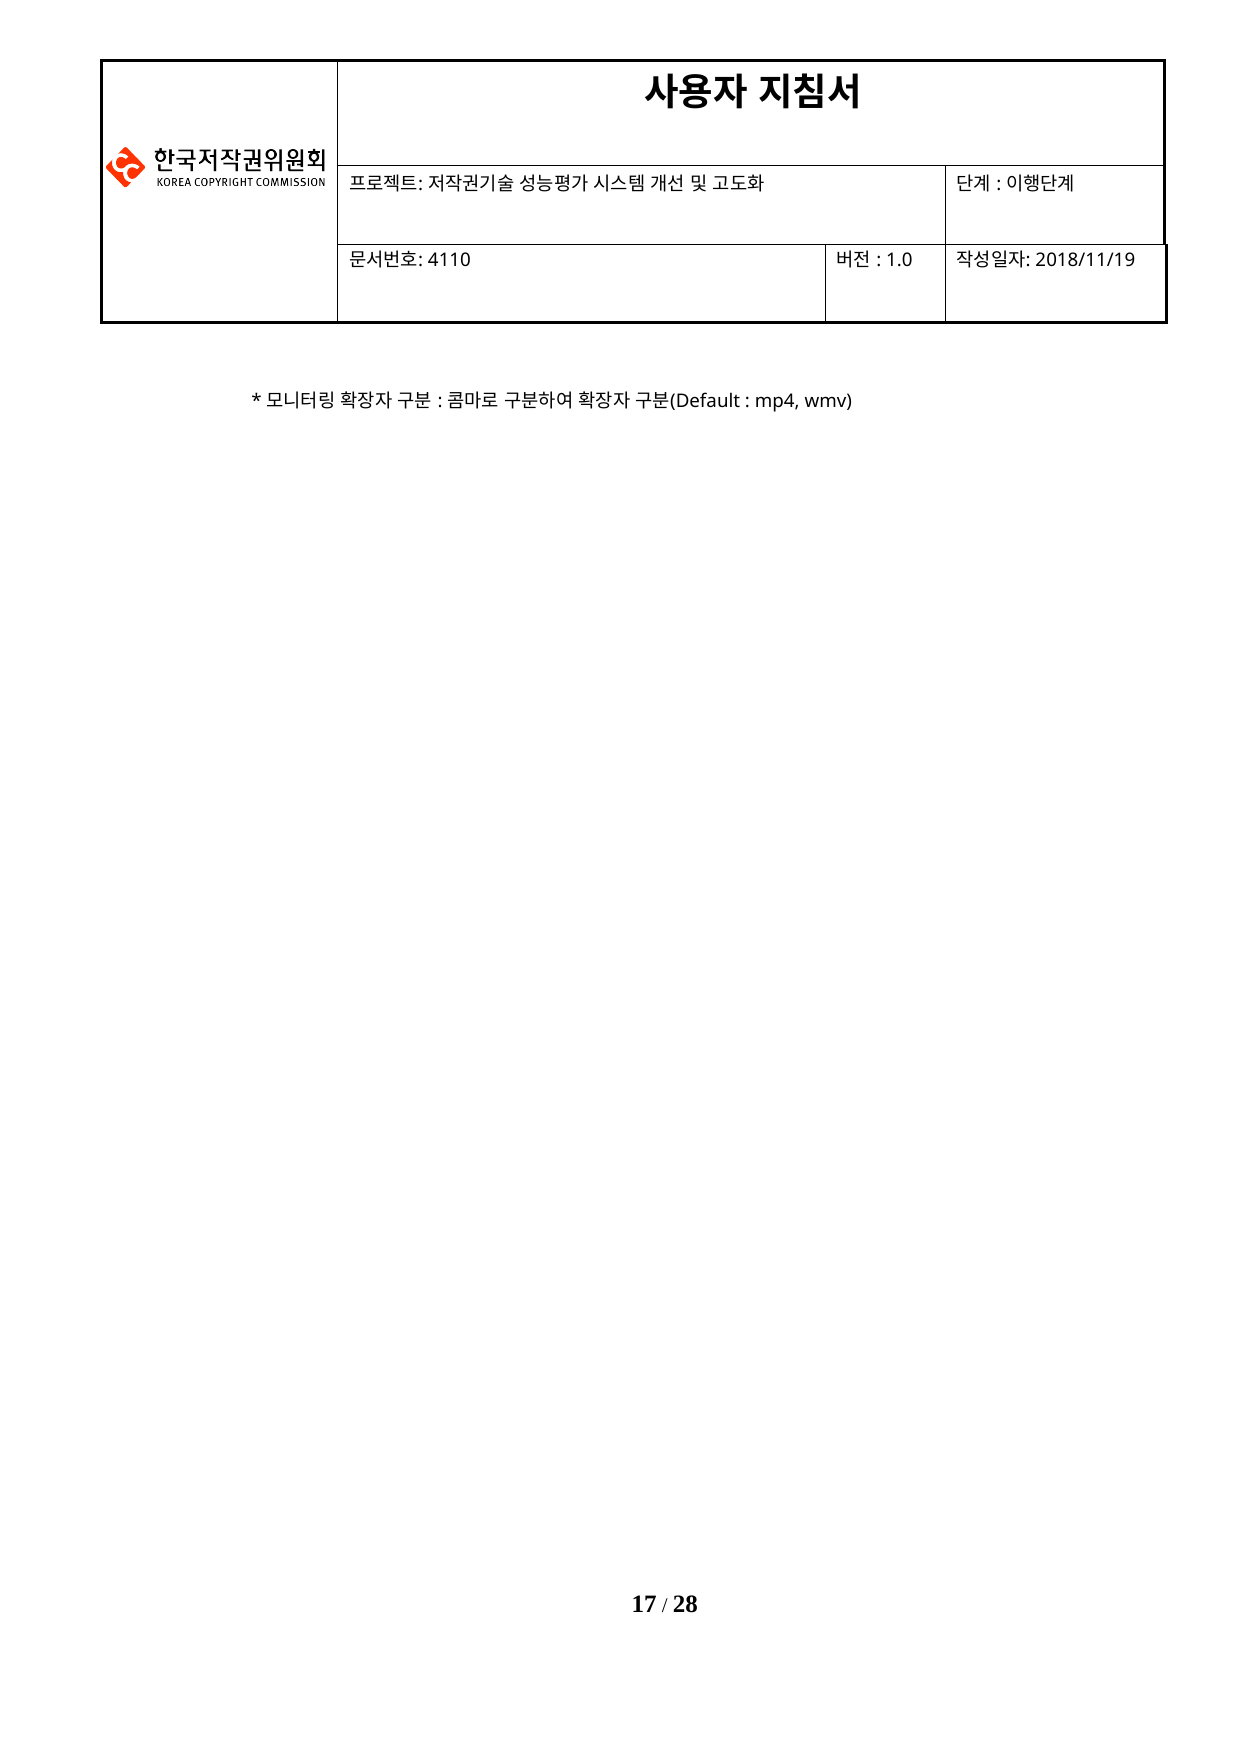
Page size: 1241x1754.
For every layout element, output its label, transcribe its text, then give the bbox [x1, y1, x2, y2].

text * 모니터링 확장자 구분 : 콤마로 구분하여 확장자 구분(Default : mp4, wmv) [251, 380, 1181, 418]
picture [101, 142, 328, 192]
